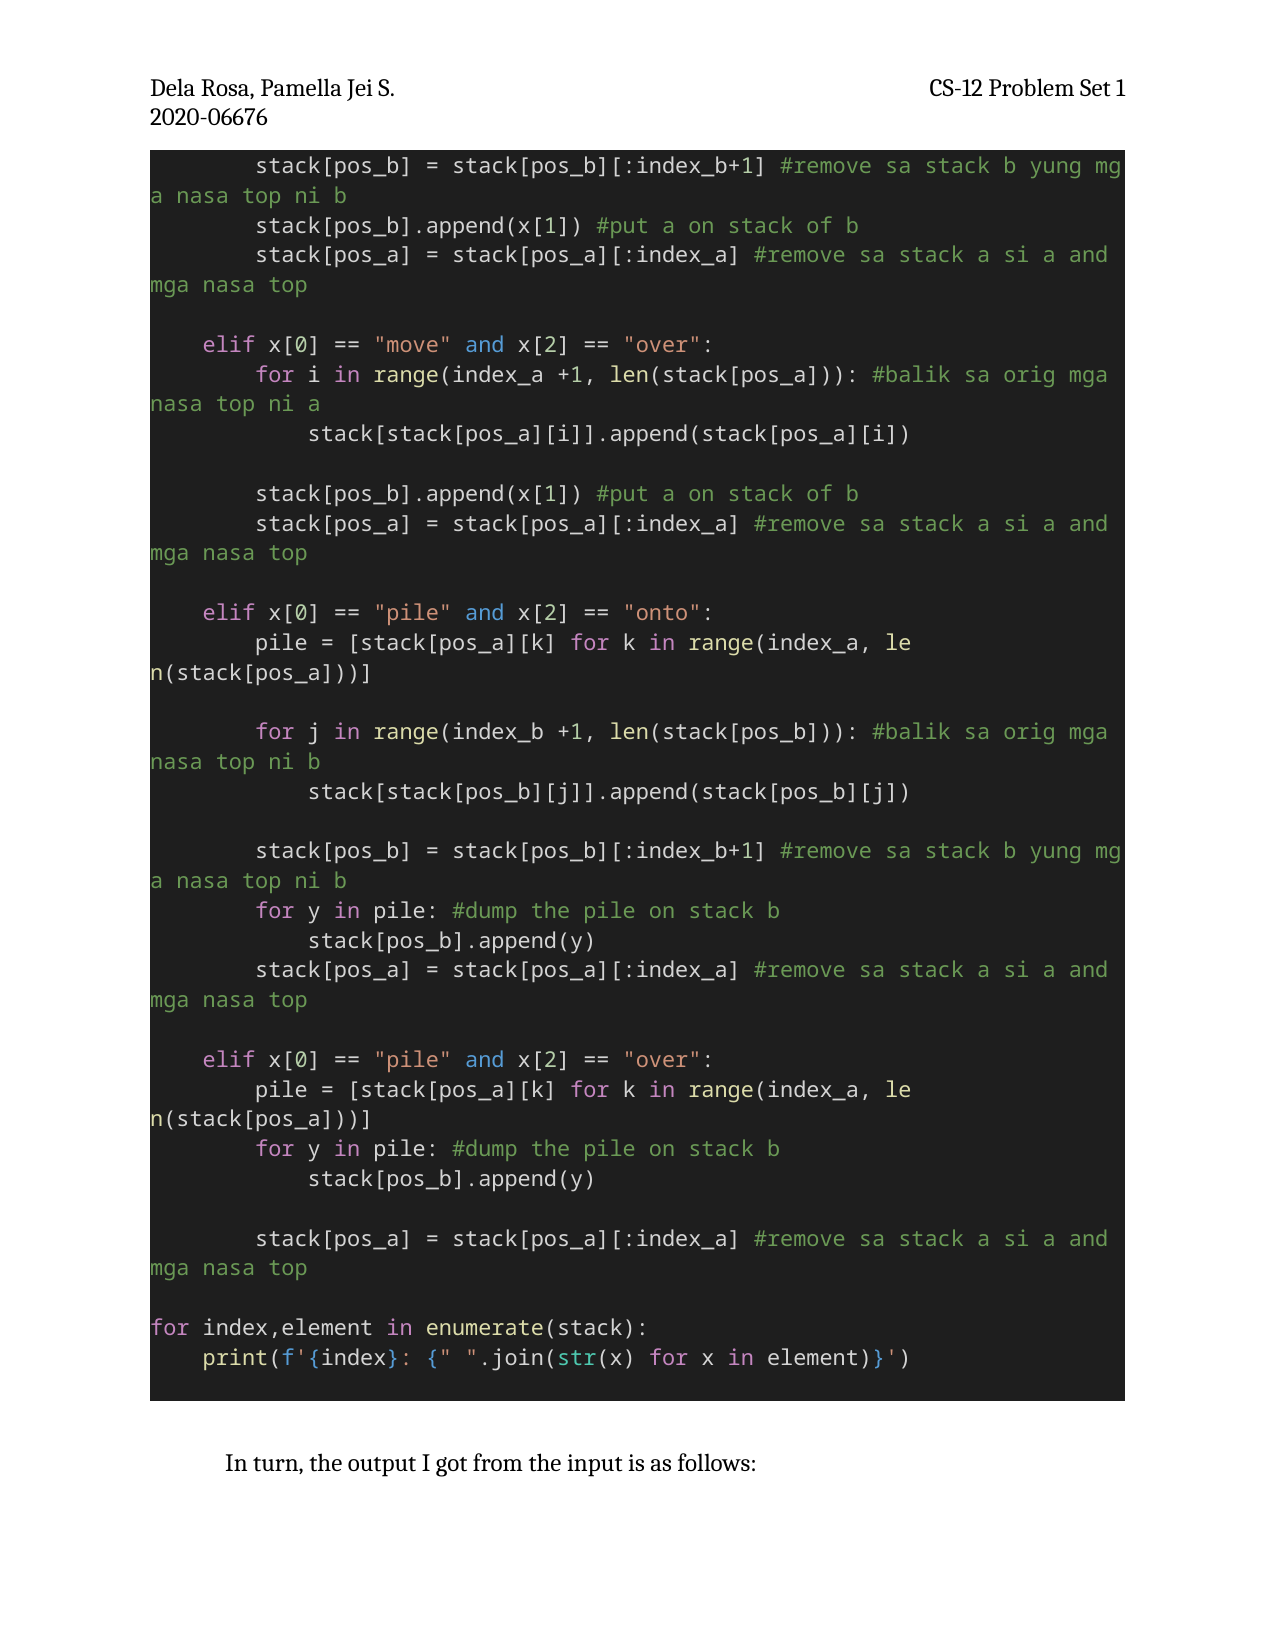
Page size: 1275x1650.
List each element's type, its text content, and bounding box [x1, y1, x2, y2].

text stack[pos_b].append(y) [150, 924, 1125, 954]
text stack[pos_a] = stack[pos_a][:index_a] #remove sa stack a si a and mga nasa top [150, 954, 1125, 1014]
text stack[pos_b].append(x[1]) #put a on stack of b [150, 209, 1125, 239]
text stack[pos_a] = stack[pos_a][:index_a] #remove sa stack a si a and mga nasa top [150, 507, 1125, 567]
text stack[pos_b] = stack[pos_b][:index_b+1] #remove sa stack b yung mga nasa top ni b [150, 150, 1125, 209]
text for y in pile: #dump the pile on stack b [150, 1133, 1125, 1163]
text stack[stack[pos_b][j]].append(stack[pos_b][j]) [150, 776, 1125, 805]
text stack[pos_b].append(x[1]) #put a on stack of b [150, 478, 1125, 507]
text print(f'{index}: {" ".join(str(x) for x in element)}') [150, 1342, 1125, 1371]
text stack[stack[pos_a][i]].append(stack[pos_a][i]) [150, 418, 1125, 448]
text stack[pos_a] = stack[pos_a][:index_a] #remove sa stack a si a and mga nasa top [150, 239, 1125, 299]
text elif x[0] == "pile" and x[2] == "onto": [150, 597, 1125, 627]
text for y in pile: #dump the pile on stack b [150, 895, 1125, 924]
text elif x[0] == "move" and x[2] == "over": [150, 329, 1125, 358]
text for i in range(index_a +1, len(stack[pos_a])): #balik sa orig mga nasa top ni a [150, 358, 1125, 418]
text pile = [stack[pos_a][k] for k in range(index_a, len(stack[pos_a]))] [150, 1073, 1125, 1133]
text for j in range(index_b +1, len(stack[pos_b])): #balik sa orig mga nasa top ni b [150, 716, 1125, 776]
text for index,element in enumerate(stack): [150, 1312, 1125, 1342]
text stack[pos_a] = stack[pos_a][:index_a] #remove sa stack a si a and mga nasa top [150, 1222, 1125, 1282]
text In turn, the output I got from the input is as follows: [150, 1449, 1125, 1478]
text pile = [stack[pos_a][k] for k in range(index_a, len(stack[pos_a]))] [150, 627, 1125, 686]
text elif x[0] == "pile" and x[2] == "over": [150, 1044, 1125, 1073]
text stack[pos_b].append(y) [150, 1163, 1125, 1193]
text stack[pos_b] = stack[pos_b][:index_b+1] #remove sa stack b yung mga nasa top ni b [150, 835, 1125, 895]
